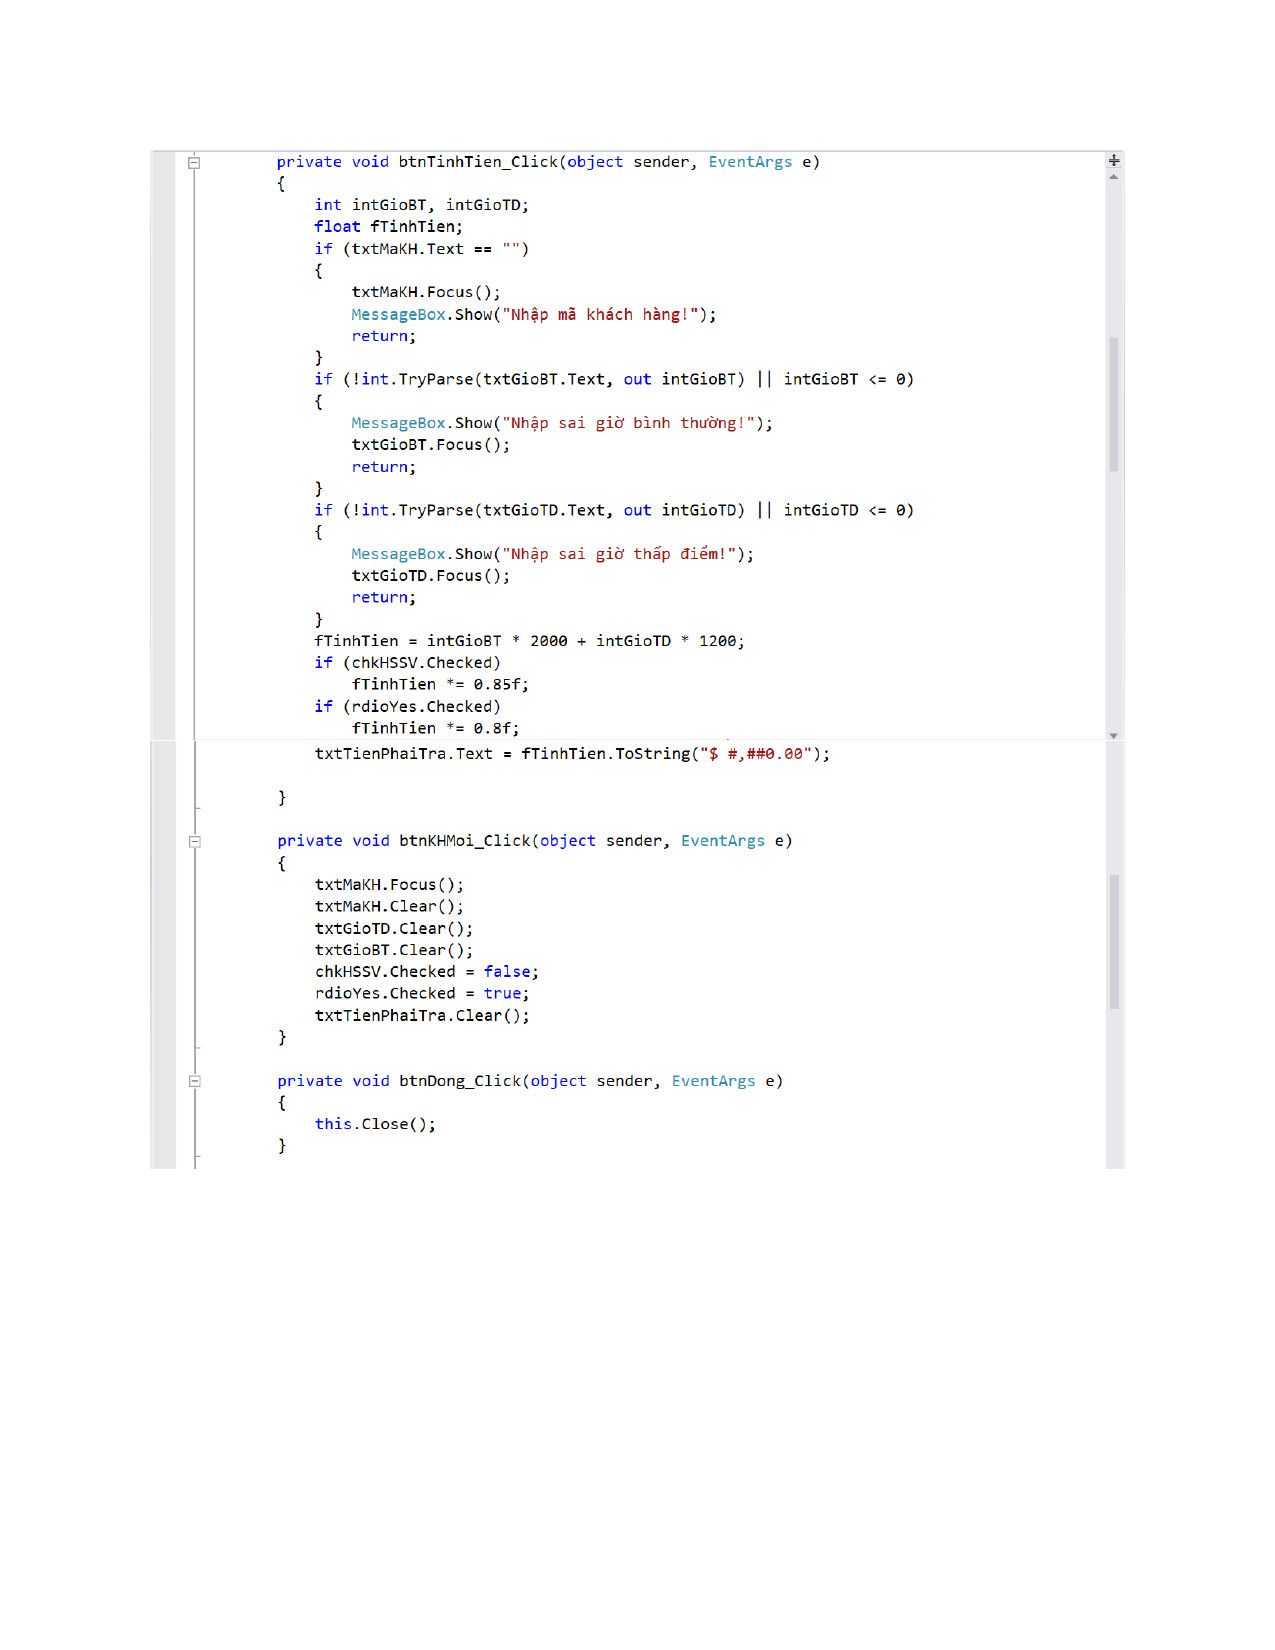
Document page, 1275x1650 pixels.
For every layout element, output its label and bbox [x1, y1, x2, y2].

picture [150, 741, 1125, 1169]
picture [150, 150, 1125, 740]
